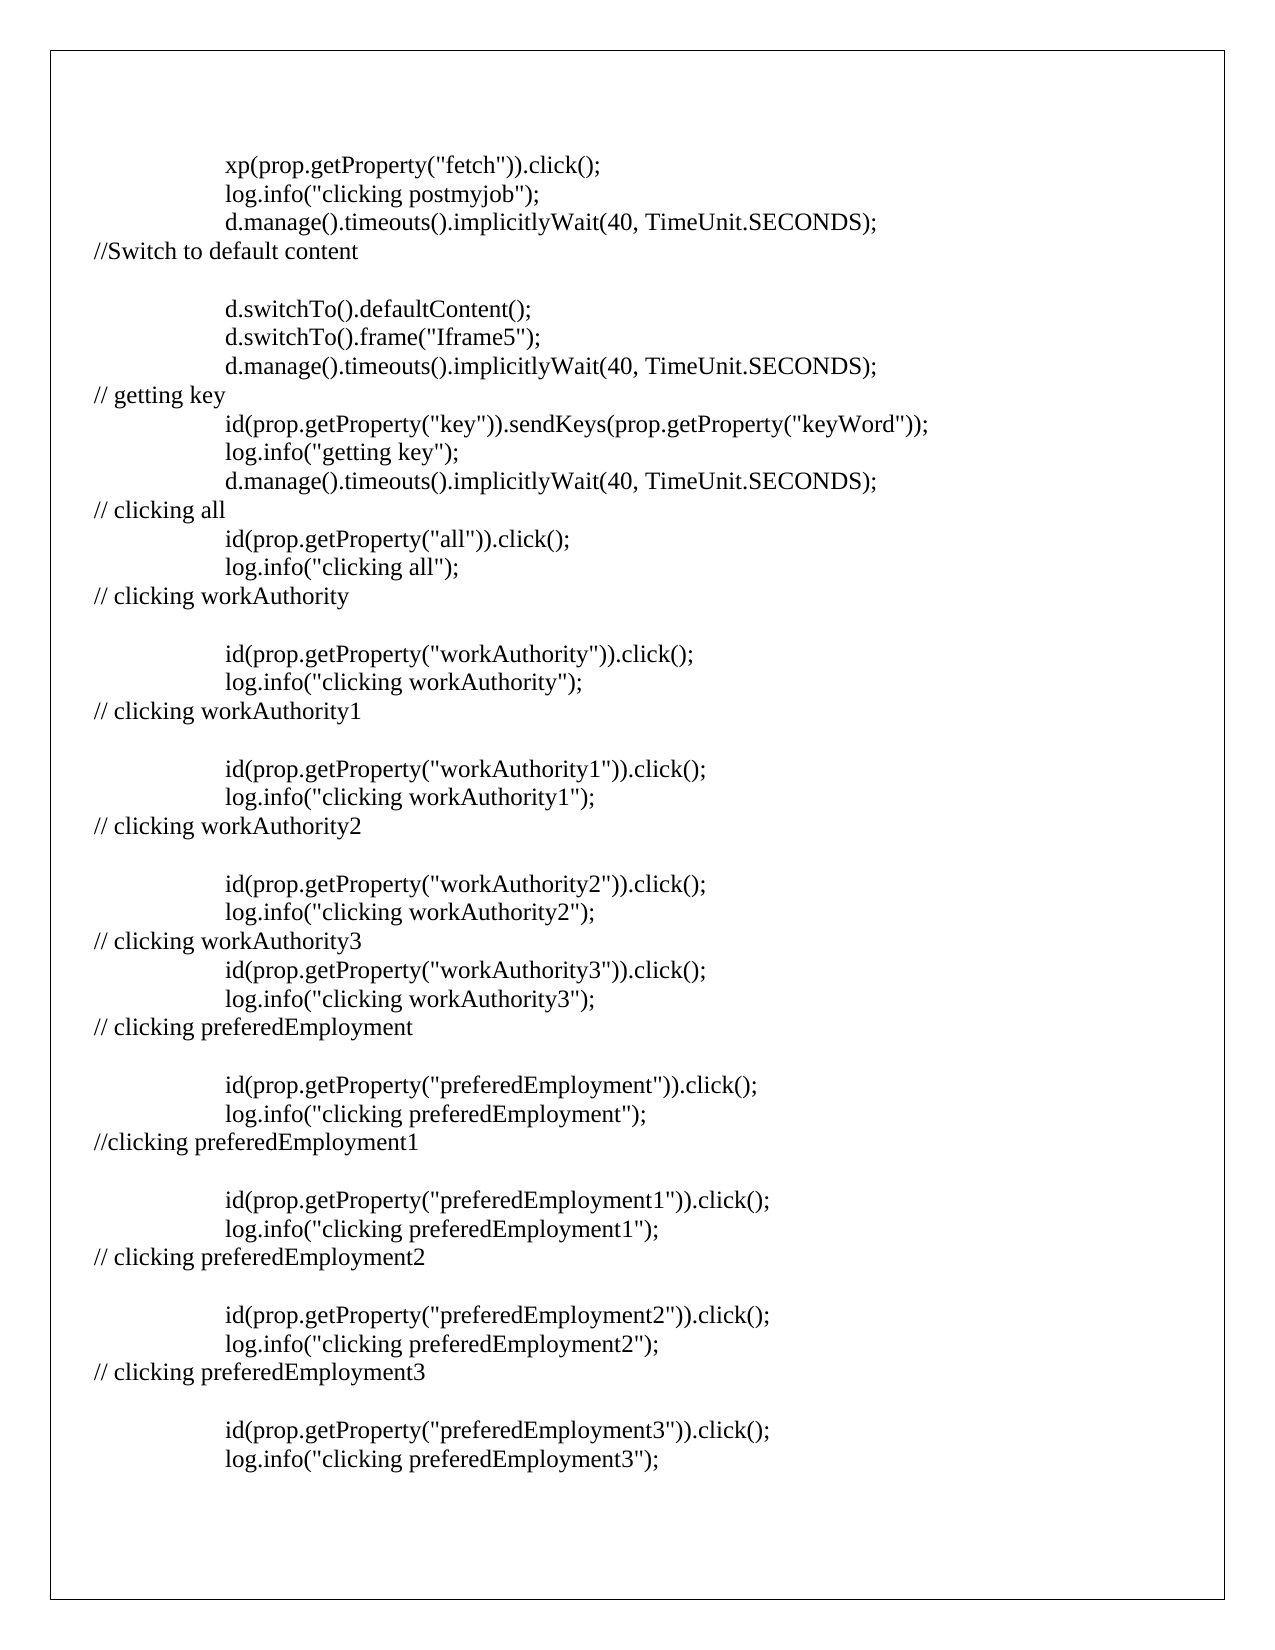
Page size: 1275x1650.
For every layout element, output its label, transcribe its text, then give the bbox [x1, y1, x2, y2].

text id(prop.getProperty("workAuthority1")).click(); [94, 754, 1125, 782]
text d.switchTo().defaultContent(); [94, 294, 1125, 322]
text id(prop.getProperty("preferedEmployment1")).click(); [94, 1185, 1125, 1214]
text d.manage().timeouts().implicitlyWait(40, TimeUnit.SECONDS); [94, 466, 1125, 495]
text log.info("clicking workAuthority2"); [94, 897, 1125, 926]
text //Switch to default content [94, 236, 1125, 265]
text log.info("clicking all"); [94, 552, 1125, 581]
text log.info("clicking preferedEmployment3"); [94, 1444, 1125, 1472]
text id(prop.getProperty("all")).click(); [94, 524, 1125, 552]
text id(prop.getProperty("workAuthority")).click(); [94, 639, 1125, 667]
text id(prop.getProperty("preferedEmployment")).click(); [94, 1070, 1125, 1099]
text // clicking preferedEmployment2 [94, 1242, 1125, 1271]
text // clicking preferedEmployment [94, 1012, 1125, 1041]
text // getting key [94, 380, 1125, 409]
text d.manage().timeouts().implicitlyWait(40, TimeUnit.SECONDS); [94, 207, 1125, 236]
text xp(prop.getProperty("fetch")).click(); [94, 150, 1125, 179]
text // clicking workAuthority [94, 581, 1125, 610]
text // clicking workAuthority1 [94, 696, 1125, 725]
text // clicking workAuthority2 [94, 811, 1125, 840]
text id(prop.getProperty("workAuthority2")).click(); [94, 869, 1125, 897]
text log.info("clicking workAuthority"); [94, 667, 1125, 696]
text //clicking preferedEmployment1 [94, 1127, 1125, 1156]
text id(prop.getProperty("preferedEmployment2")).click(); [94, 1300, 1125, 1329]
text d.manage().timeouts().implicitlyWait(40, TimeUnit.SECONDS); [94, 351, 1125, 380]
text log.info("clicking workAuthority3"); [94, 984, 1125, 1012]
text log.info("clicking postmyjob"); [94, 179, 1125, 207]
text log.info("clicking preferedEmployment2"); [94, 1329, 1125, 1357]
text // clicking preferedEmployment3 [94, 1357, 1125, 1386]
text // clicking all [94, 495, 1125, 524]
text id(prop.getProperty("preferedEmployment3")).click(); [94, 1415, 1125, 1444]
text d.switchTo().frame("Iframe5"); [94, 322, 1125, 351]
text log.info("clicking preferedEmployment"); [94, 1099, 1125, 1127]
text log.info("clicking preferedEmployment1"); [94, 1214, 1125, 1242]
text id(prop.getProperty("key")).sendKeys(prop.getProperty("keyWord")); [94, 409, 1125, 437]
text id(prop.getProperty("workAuthority3")).click(); [94, 955, 1125, 984]
text log.info("getting key"); [94, 437, 1125, 466]
text log.info("clicking workAuthority1"); [94, 782, 1125, 811]
text // clicking workAuthority3 [94, 926, 1125, 955]
